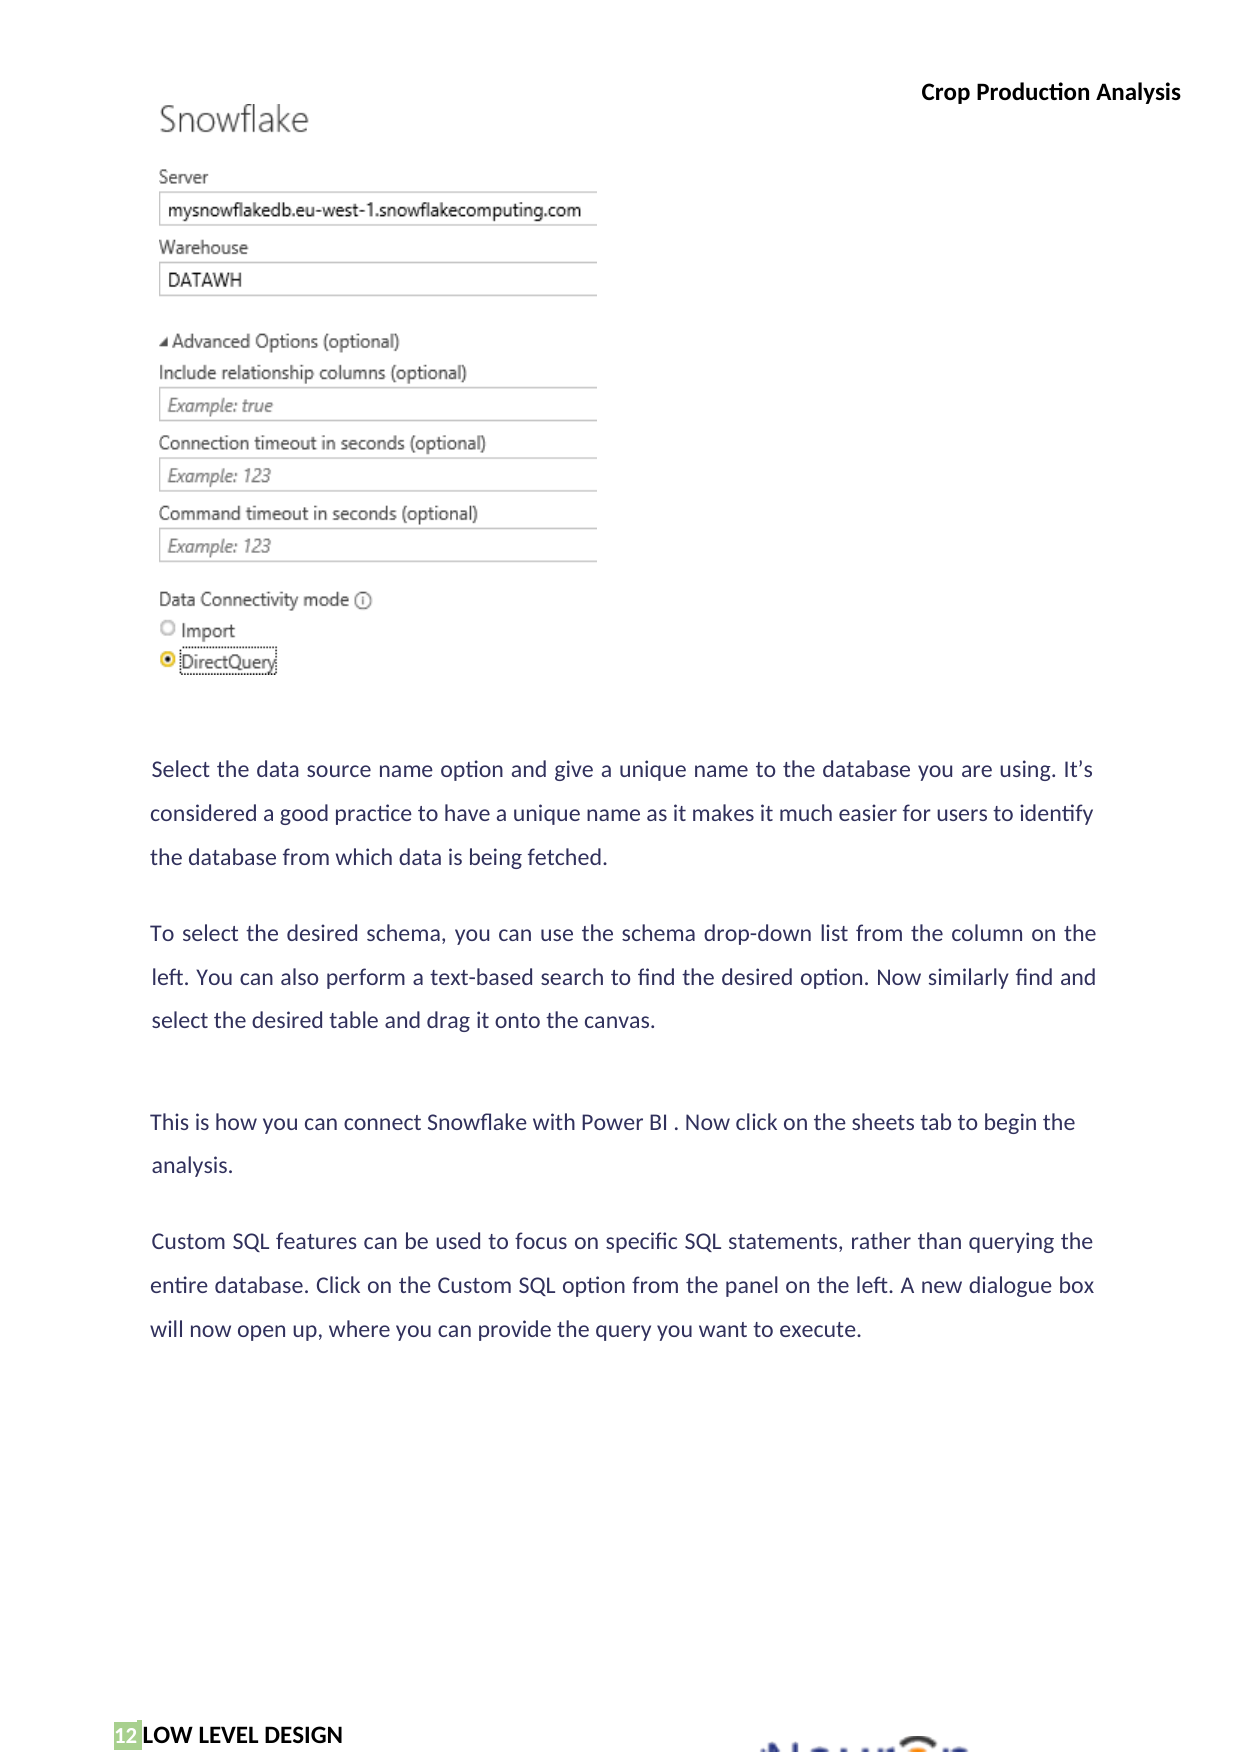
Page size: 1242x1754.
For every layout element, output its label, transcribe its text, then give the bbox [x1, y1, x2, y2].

text To select the desired schema, you can use the schema drop-down list from the column on the left. You can also perform a text-based search to find the desired option. Now similarly find and select the desired table and drag it onto the canvas. [150, 918, 1096, 1035]
picture [759, 1736, 970, 1752]
text Custom SQL features can be used to focus on specific SQL statements, rather than querying the entire database. Click on the Custom SQL option from the panel on the left. A new dialogue box will now open up, where you can provide the query you want to execute. [150, 1226, 1096, 1343]
text This is how you can connect Snowflake with Power BI . Now click on the sheets tab to begin the analysis. [150, 1107, 1095, 1179]
text Select the data source name option and give a unique name to the database you are using. It’s considered a good practice to have a unique name as it makes it much easier for users to identify the database from which data is being fetched. [150, 754, 1095, 871]
list LOW LEVEL DESIGN [142, 1720, 1156, 1750]
picture [159, 104, 597, 675]
